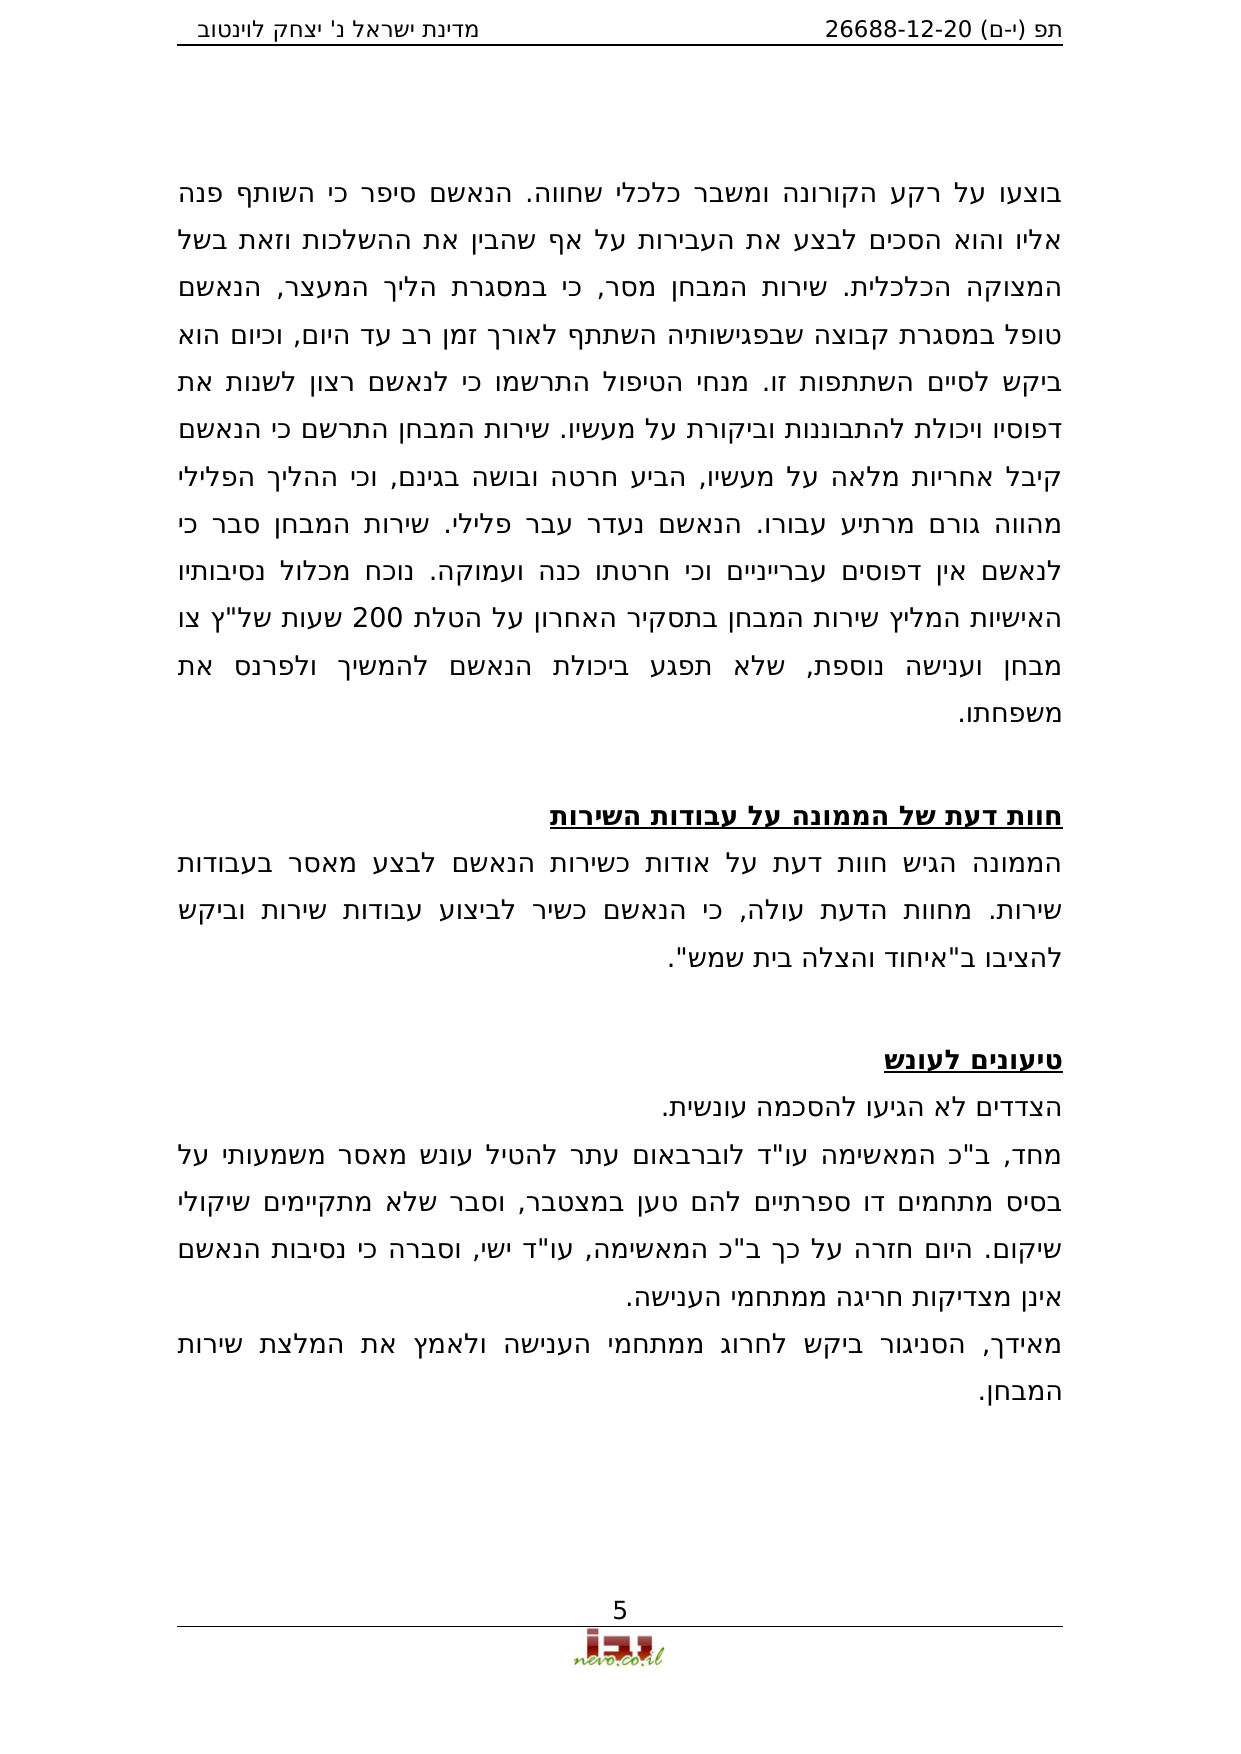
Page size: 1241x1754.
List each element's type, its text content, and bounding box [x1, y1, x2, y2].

text טיעונים לעונש [177, 1044, 1063, 1076]
text הצדדים לא הגיעו להסכמה עונשית. [177, 1092, 1063, 1123]
text מאידך, הסניגור ביקש לחרוג ממתחמי הענישה ולאמץ את המלצת שירות המבחן. [177, 1328, 1063, 1407]
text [177, 177, 1063, 729]
text חוות דעת של הממונה על עבודות השירות [177, 800, 1063, 832]
picture [574, 1628, 666, 1667]
text מחד, ב"כ המאשימה עו"ד לוברבאום עתר להטיל עונש מאסר משמעותי על בסיס מתחמים דו ספרתיים להם טען במצטבר, וסבר שלא מתקיימים שיקולי שיקום. היום חזרה על כך ב"כ המאשימה, עו"ד ישי, וסברה כי נסיבות הנאשם אינן מצדיקות חריגה ממתחמי הענישה. [177, 1139, 1063, 1312]
text הממונה הגיש חוות דעת על אודות כשירות הנאשם לבצע מאסר בעבודות שירות. מחוות הדעת עולה, כי הנאשם כשיר לביצוע עבודות שירות וביקש להציבו ב"איחוד והצלה בית שמש". [177, 847, 1063, 973]
